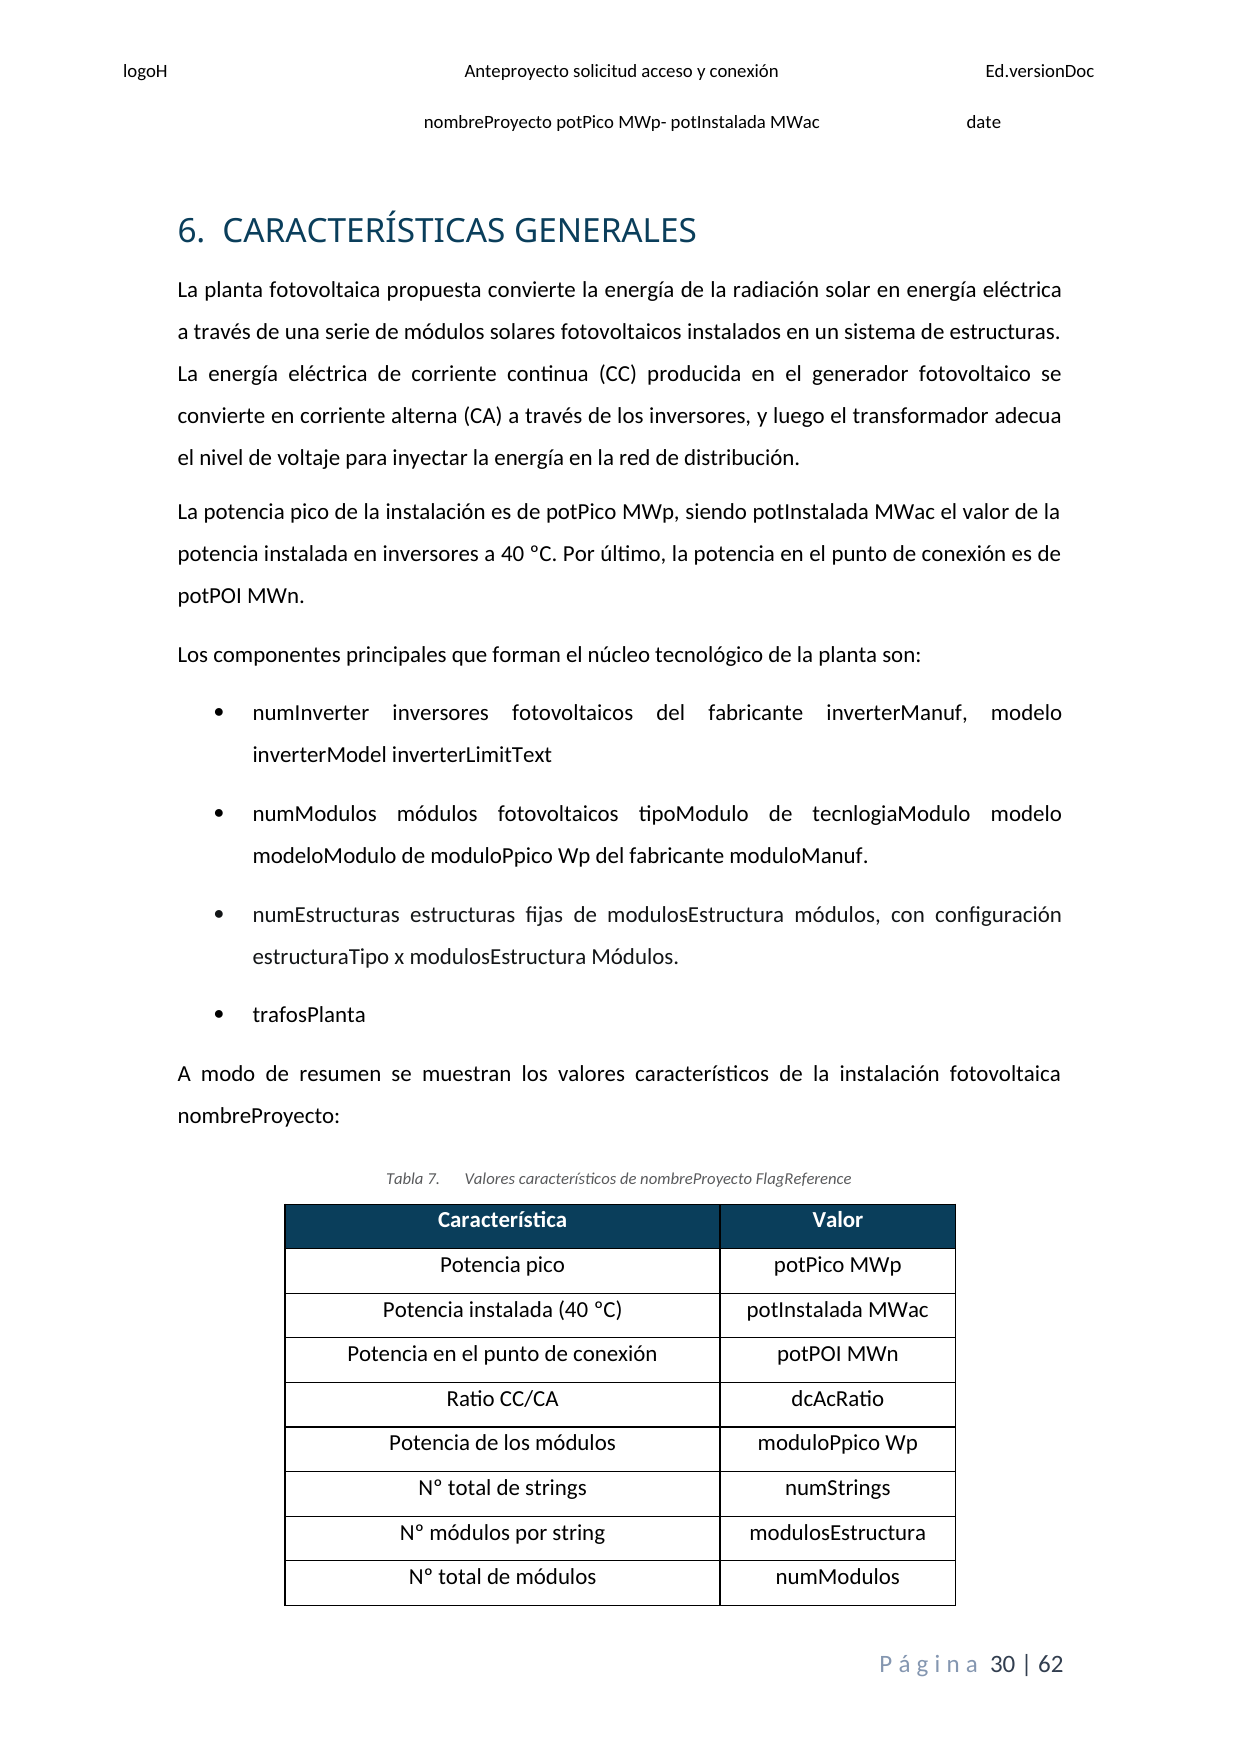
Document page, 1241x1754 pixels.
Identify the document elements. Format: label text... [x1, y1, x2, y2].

table_cell Nº total de strings [286, 1472, 719, 1516]
table_cell Potencia instalada (40 ºC) [286, 1294, 719, 1337]
table_cell Potencia en el punto de conexión [286, 1338, 719, 1382]
text La potencia pico de la instalación es de potPico MWp, siendo potInstalada MWac el valor de la potencia instalada en inversores a 40 ºC. Por último, la potencia en el punto de conexión es de potPOI MWn. [177, 497, 1063, 609]
list numInverter inversores fotovoltaicos del fabricante inverterManuf, modelo inverterModel inverterLimitText [215, 698, 1063, 768]
subtitle CARACTERÍSTICAS GENERALES [177, 207, 1063, 252]
list numModulos módulos fotovoltaicos tipoModulo de tecnlogiaModulo modelo modeloModulo de moduloPpico Wp del fabricante moduloManuf. [215, 799, 1063, 869]
list trafosPlanta [215, 1000, 1063, 1028]
table_cell potPOI MWn [721, 1338, 955, 1382]
table_cell dcAcRatio [721, 1383, 955, 1426]
text La planta fotovoltaica propuesta convierte la energía de la radiación solar en energía eléctrica a través de una serie de módulos solares fotovoltaicos instalados en un sistema de estructuras. La energía eléctrica de corriente continua (CC) producida en el generador fotovoltaico se convierte en corriente alterna (CA) a través de los inversores, y luego el transformador adecua el nivel de voltaje para inyectar la energía en la red de distribución. [177, 275, 1063, 471]
table_cell potPico MWp [721, 1249, 955, 1293]
table_cell modulosEstructura [721, 1517, 955, 1560]
table_cell Nº total de módulos [286, 1561, 719, 1605]
table_header Valor [721, 1205, 955, 1248]
table_cell Ratio CC/CA [286, 1383, 719, 1426]
list numEstructuras estructuras fijas de modulosEstructura módulos, con configuración estructuraTipo x modulosEstructura Módulos. [215, 900, 1063, 970]
table_cell moduloPpico Wp [721, 1428, 955, 1471]
table_cell Potencia pico [286, 1249, 719, 1293]
table_cell numStrings [721, 1472, 955, 1516]
text Valores característicos de nombreProyecto FlagReference [176, 1160, 1063, 1189]
text Los componentes principales que forman el núcleo tecnológico de la planta son: [177, 640, 1063, 668]
table_header Característica [286, 1205, 719, 1248]
table_cell potInstalada MWac [721, 1294, 955, 1337]
table_cell Potencia de los módulos [286, 1428, 719, 1471]
table_cell Nº módulos por string [286, 1517, 719, 1560]
table_cell numModulos [721, 1561, 955, 1605]
text A modo de resumen se muestran los valores característicos de la instalación fotovoltaica nombreProyecto: [177, 1059, 1063, 1129]
